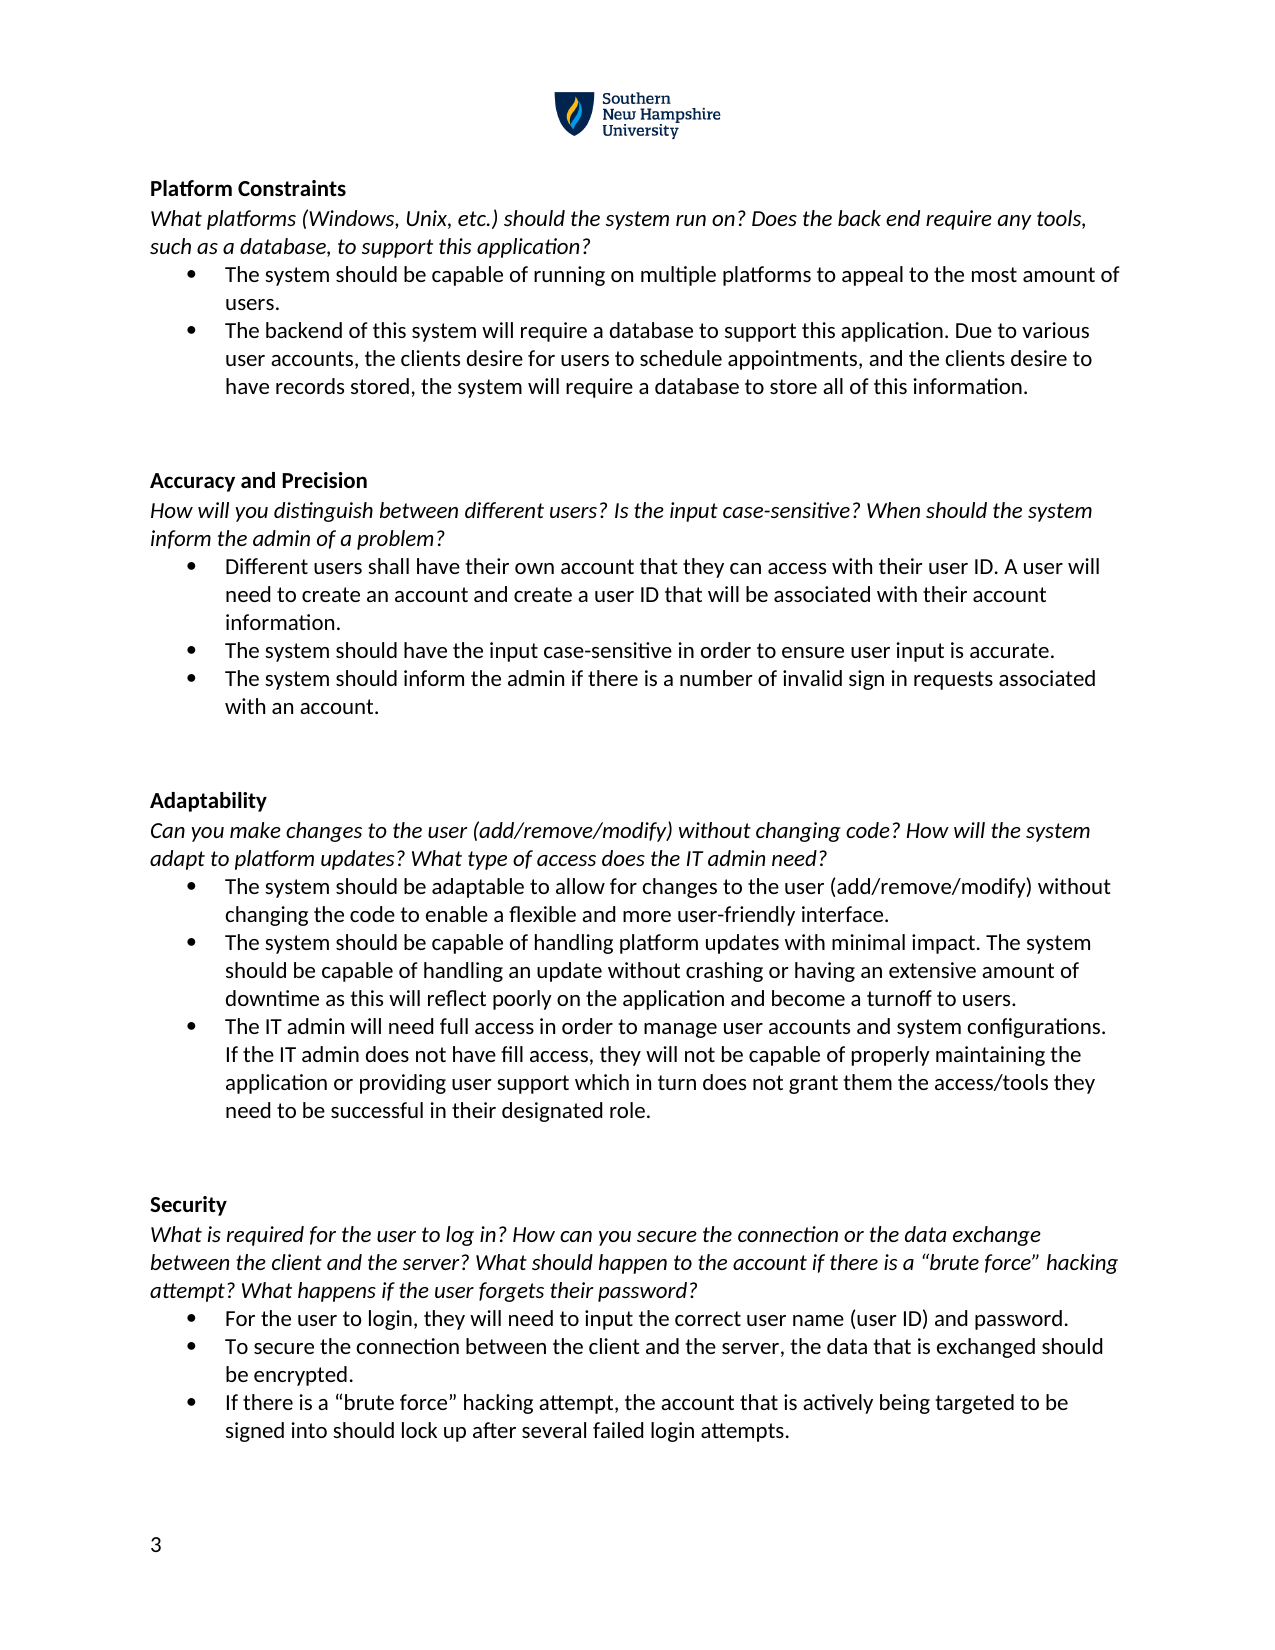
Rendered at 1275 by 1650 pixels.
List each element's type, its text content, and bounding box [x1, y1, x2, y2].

text What platforms (Windows, Unix, etc.) should the system run on? Does the back end require any tools, such as a database, to support this application? [150, 204, 1125, 260]
list For the user to login, they will need to input the correct user name (user ID) and password. [187, 1304, 1125, 1332]
subtitle Accuracy and Precision [150, 466, 1125, 494]
list Different users shall have their own account that they can access with their user ID. A user will need to create an account and create a user ID that will be associated with their account information. [187, 552, 1125, 636]
text How will you distinguish between different users? Is the input case-sensitive? When should the system inform the admin of a problem? [150, 496, 1125, 552]
picture [546, 75, 729, 154]
list The backend of this system will require a database to support this application. Due to various user accounts, the clients desire for users to schedule appointments, and the clients desire to have records stored, the system will require a database to store all of this information. [187, 316, 1125, 400]
list The system should be capable of running on multiple platforms to appeal to the most amount of users. [187, 260, 1125, 316]
list The system should be capable of handling platform updates with minimal impact. The system should be capable of handling an update without crashing or having an extensive amount of downtime as this will reflect poorly on the application and become a turnoff to users. [187, 928, 1125, 1012]
text Can you make changes to the user (add/remove/modify) without changing code? How will the system adapt to platform updates? What type of access does the IT admin need? [150, 816, 1125, 872]
subtitle Platform Constraints [150, 174, 1125, 202]
list If there is a “brute force” hacking attempt, the account that is actively being targeted to be signed into should lock up after several failed login attempts. [187, 1388, 1125, 1444]
list The system should inform the admin if there is a number of invalid sign in requests associated with an account. [187, 664, 1125, 720]
list The system should be adaptable to allow for changes to the user (add/remove/modify) without changing the code to enable a flexible and more user-friendly interface. [187, 872, 1125, 928]
subtitle Adaptability [150, 786, 1125, 814]
list To secure the connection between the client and the server, the data that is exchanged should be encrypted. [187, 1332, 1125, 1388]
subtitle Security [150, 1190, 1125, 1218]
list The IT admin will need full access in order to manage user accounts and system configurations. If the IT admin does not have fill access, they will not be capable of properly maintaining the application or providing user support which in turn does not grant them the access/tools they need to be successful in their designated role. [187, 1012, 1125, 1124]
text What is required for the user to log in? How can you secure the connection or the data exchange between the client and the server? What should happen to the account if there is a “brute force” hacking attempt? What happens if the user forgets their password? [150, 1220, 1125, 1304]
list The system should have the input case-sensitive in order to ensure user input is accurate. [187, 636, 1125, 664]
